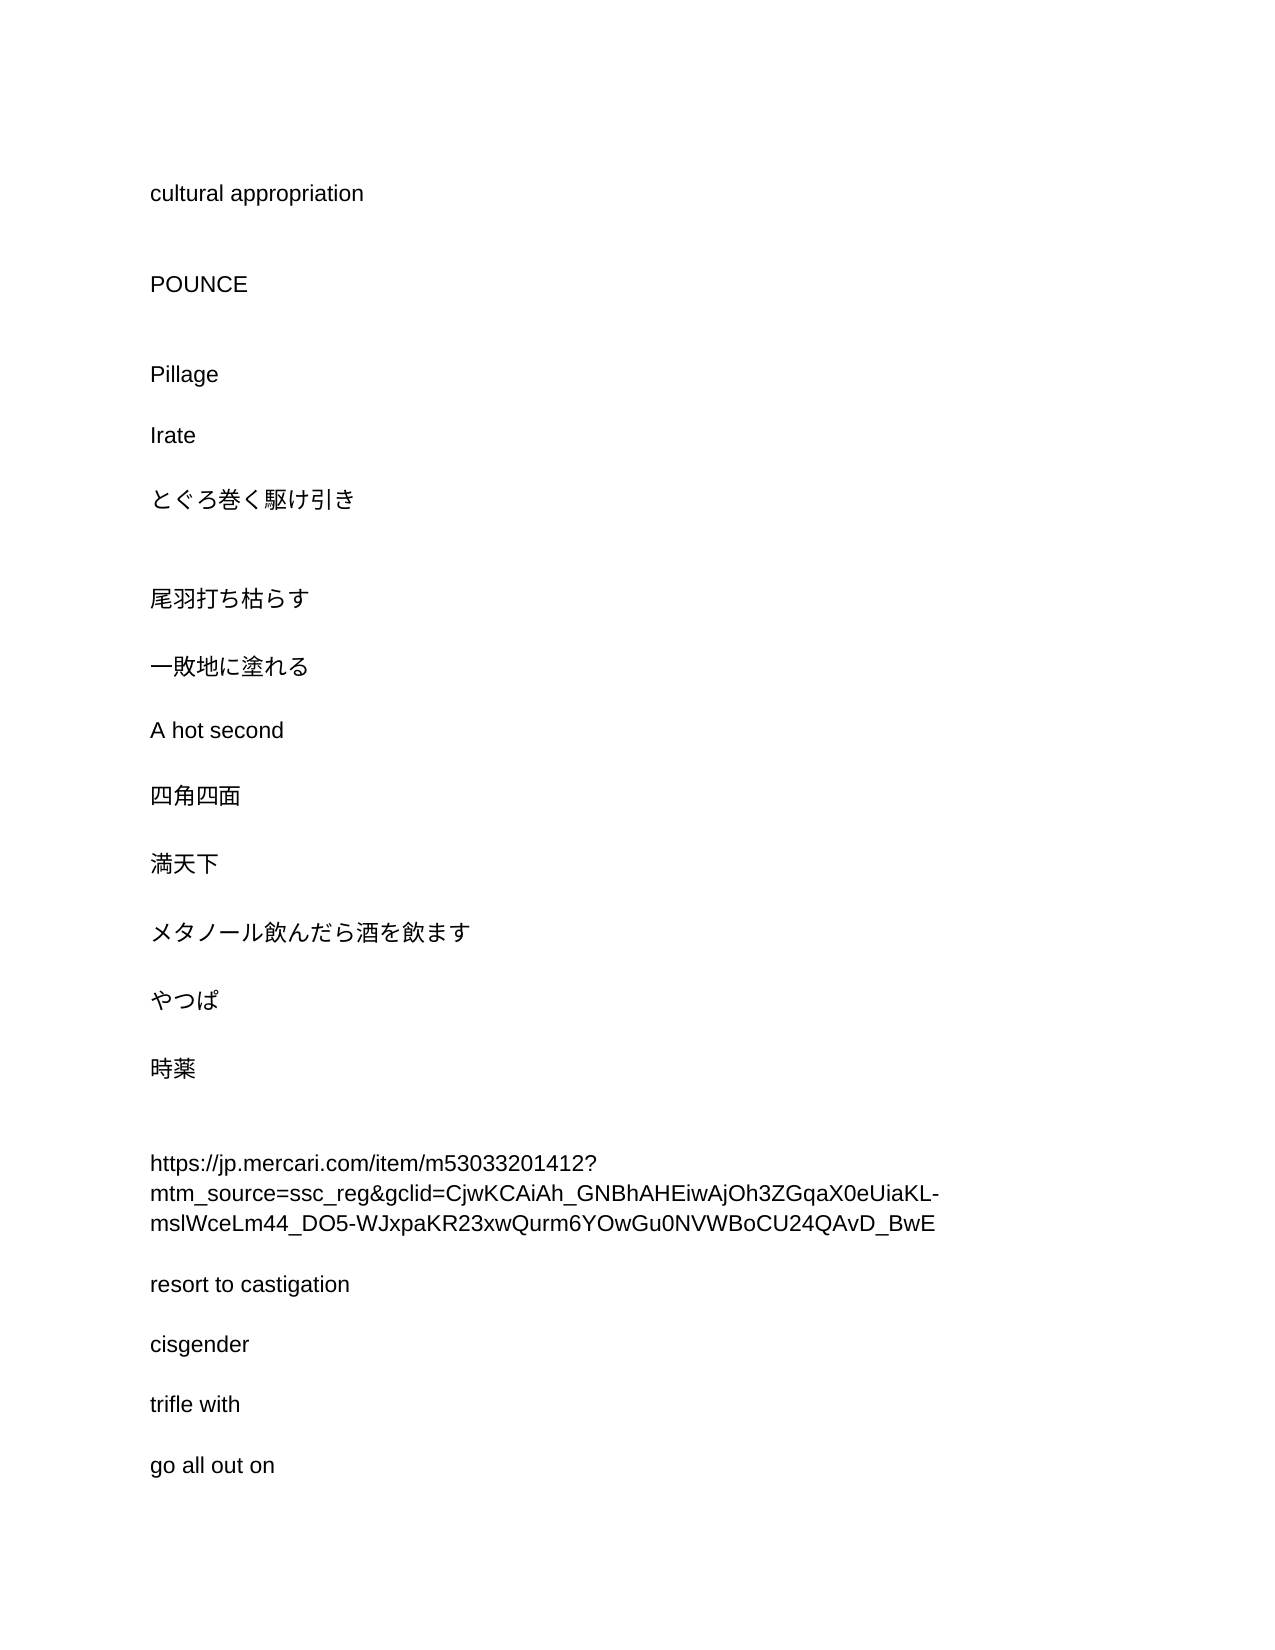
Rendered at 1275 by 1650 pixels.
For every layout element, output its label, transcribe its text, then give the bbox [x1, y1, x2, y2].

text 一敗地に塗れる [150, 649, 1125, 682]
text 尾羽打ち枯らす [150, 581, 1125, 614]
text cultural appropriation [150, 180, 1125, 207]
text とぐろ巻く駆け引き [150, 482, 1125, 516]
text 満天下 [150, 846, 1125, 879]
text Pillage [150, 361, 1125, 388]
text 時薬 [150, 1051, 1125, 1084]
text やつぱ [150, 983, 1125, 1016]
text cisgender [150, 1331, 1125, 1357]
text POUNCE [150, 271, 1125, 297]
text A hot second [150, 717, 1125, 744]
text trifle with [150, 1391, 1125, 1418]
text resort to castigation [150, 1271, 1125, 1297]
text https://jp.mercari.com/item/m53033201412?mtm_source=ssc_reg&gclid=CjwKCAiAh_GNBhAHEiwAjOh3ZGqaX0eUiaKL-mslWceLm44_DO5-WJxpaKR23xwQurm6YOwGu0NVWBoCU24QAvD_BwE [150, 1150, 1125, 1237]
text go all out on [150, 1452, 1125, 1478]
text 四角四面 [150, 778, 1125, 811]
text Irate [150, 422, 1125, 448]
text メタノール飲んだら酒を飲ます [150, 914, 1125, 948]
